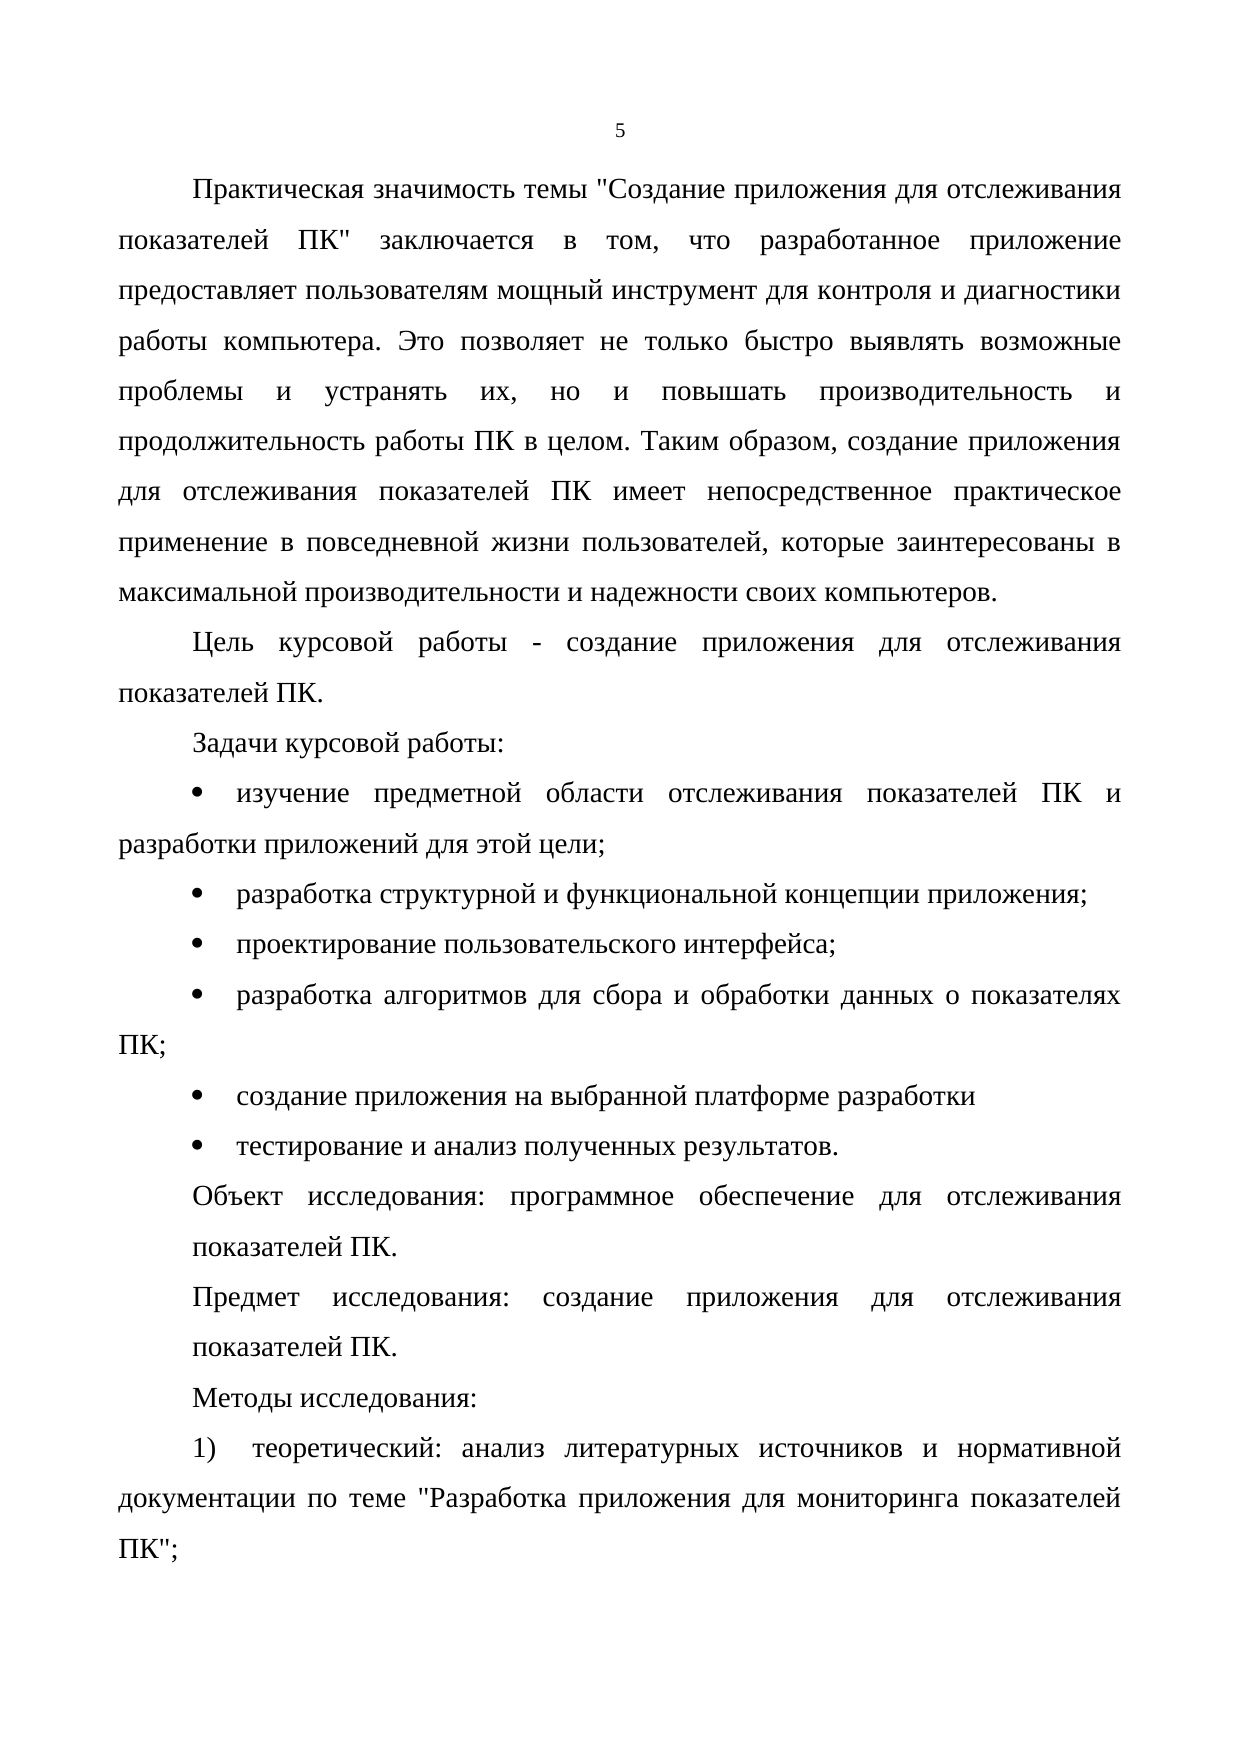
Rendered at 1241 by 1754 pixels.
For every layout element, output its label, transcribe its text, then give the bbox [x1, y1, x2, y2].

text Задачи курсовой работы: [118, 725, 1122, 759]
list изучение предметной области отслеживания показателей ПК и разработки приложений для этой цели; [118, 775, 1122, 859]
list создание приложения на выбранной платформе разработки [118, 1078, 1122, 1111]
text Предмет исследования: создание приложения для отслеживания показателей ПК. [192, 1279, 1122, 1363]
list тестирование и анализ полученных результатов. [118, 1128, 1122, 1162]
list проектирование пользовательского интерфейса; [118, 927, 1122, 960]
text Методы исследования: [118, 1380, 1122, 1413]
text 1) теоретический: анализ литературных источников и нормативной документации по теме "Разработка приложения для мониторинга показателей ПК"; [118, 1430, 1122, 1564]
text Практическая значимость темы "Создание приложения для отслеживания показателей ПК" заключается в том, что разработанное приложение предоставляет пользователям мощный инструмент для контроля и диагностики работы компьютера. Это позволяет не только быстро выявлять возможные проблемы и устранять их, но и повышать производительность и продолжительность работы ПК в целом. Таким образом, создание приложения для отслеживания показателей ПК имеет непосредственное практическое применение в повседневной жизни пользователей, которые заинтересованы в максимальной производительности и надежности своих компьютеров. [118, 172, 1122, 608]
list разработка структурной и функциональной концепции приложения; [118, 876, 1122, 910]
text Цель курсовой работы - cоздание приложения для отслеживания показателей ПК. [118, 624, 1122, 708]
list разработка алгоритмов для сбора и обработки данных о показателях ПК; [118, 977, 1122, 1061]
text Объект исследования: программное обеспечение для отслеживания показателей ПК. [192, 1178, 1122, 1262]
